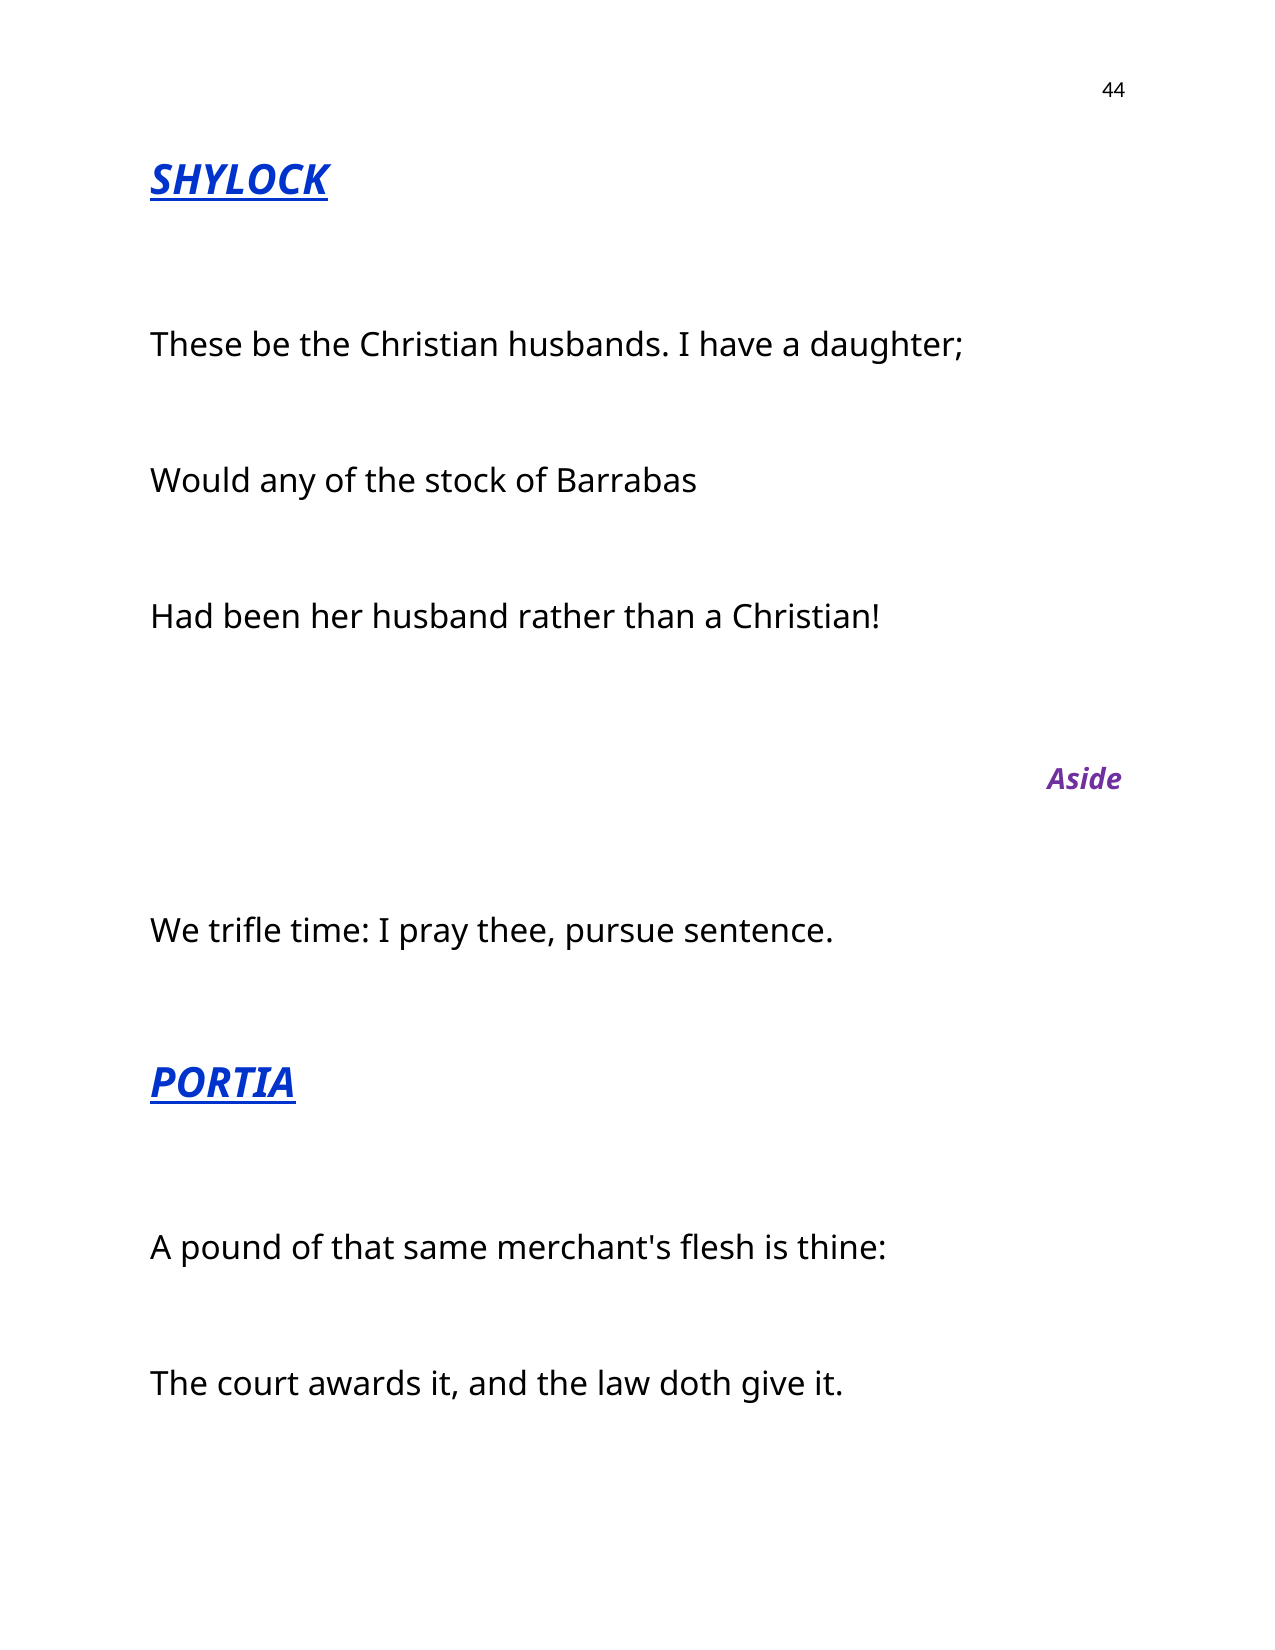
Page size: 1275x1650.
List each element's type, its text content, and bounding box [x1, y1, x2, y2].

text These be the Christian husbands. I have a daughter; Would any of the stock of Barrabas Had been her husband rather than a Christian! [150, 320, 1125, 638]
text PORTIA [150, 1053, 1125, 1110]
text Aside [150, 758, 1125, 798]
text SHYLOCK [150, 150, 1125, 207]
text A pound of that same merchant's flesh is thine: The court awards it, and the law doth give it. [150, 1223, 1125, 1405]
text We trifle time: I pray thee, pursue sentence. [150, 906, 1125, 952]
